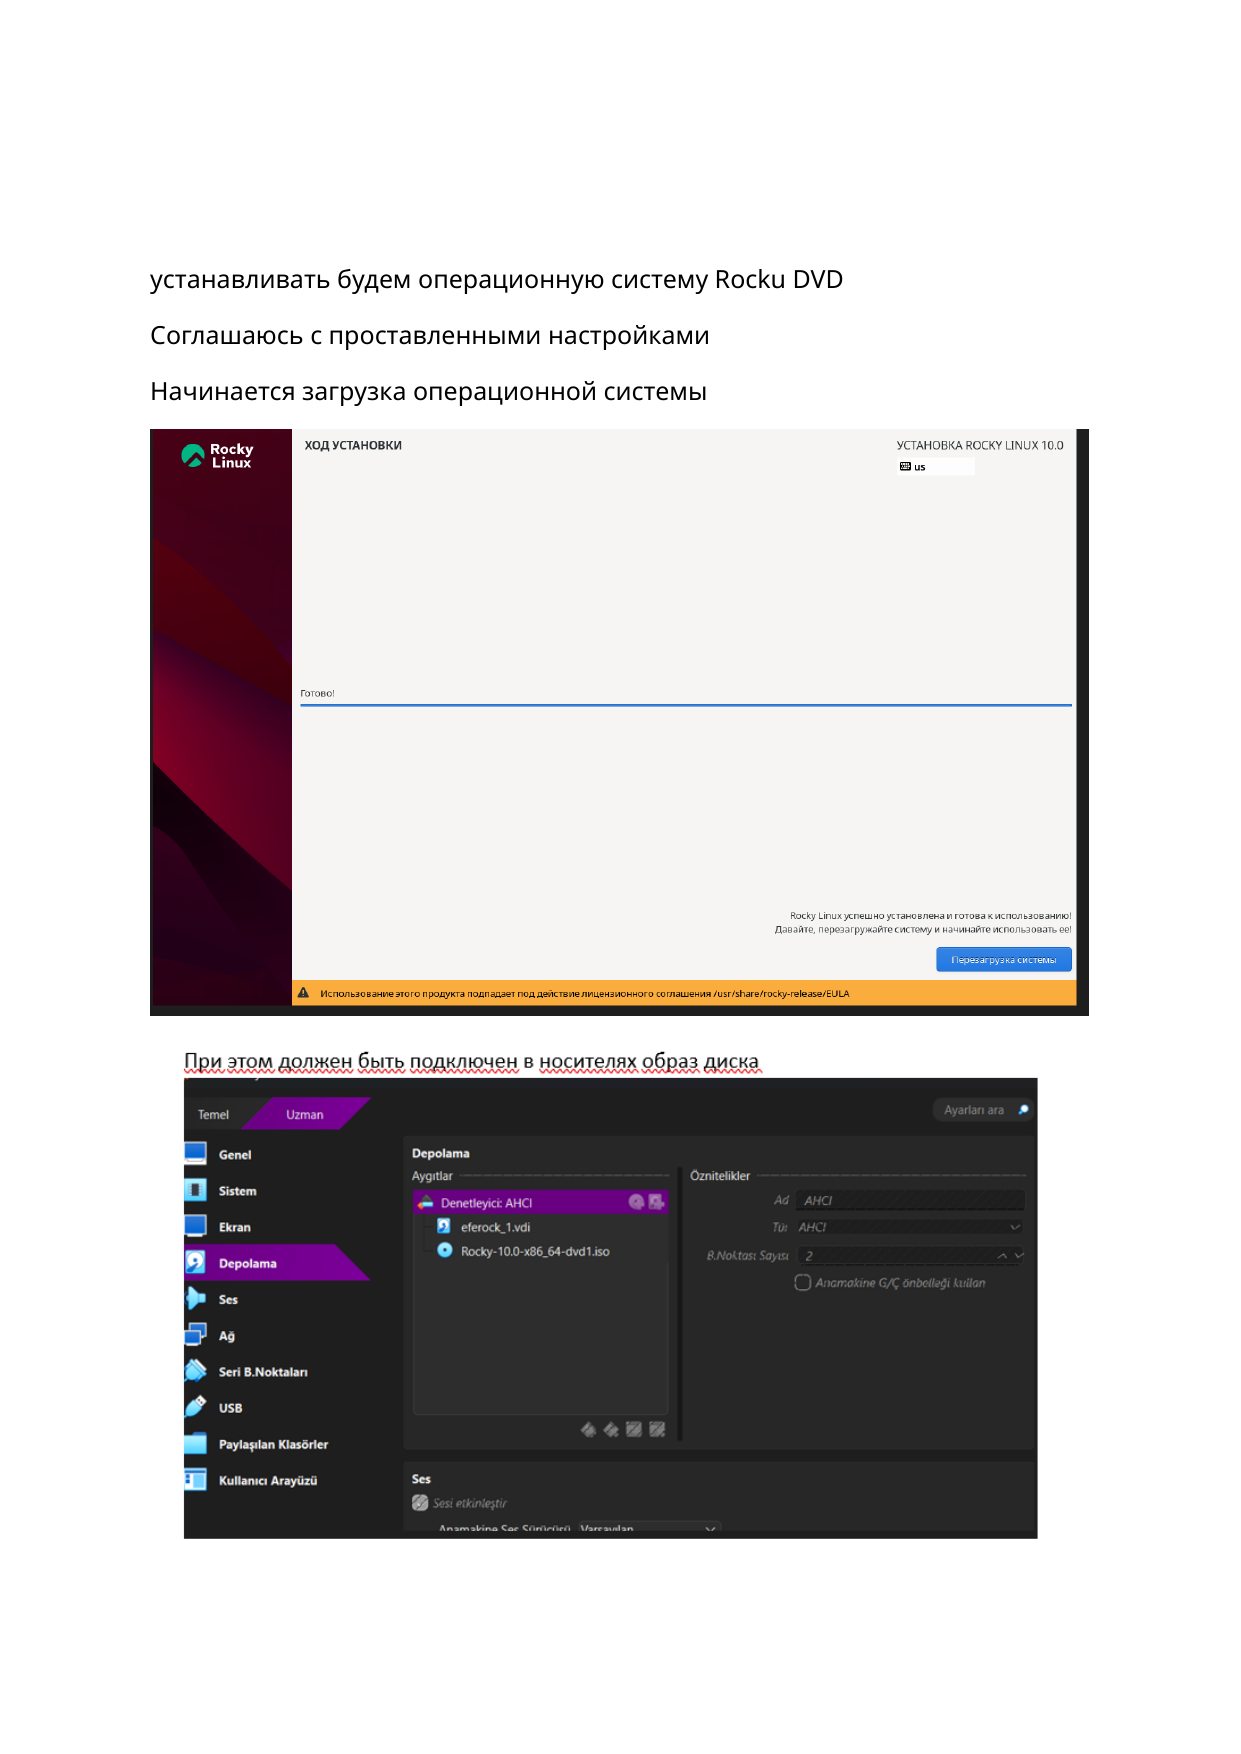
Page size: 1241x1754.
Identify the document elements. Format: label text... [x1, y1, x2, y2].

text Начинается загрузка операционной системы [150, 373, 1090, 407]
text устанавливать будем операционную систему Rocku DVD [150, 262, 1090, 296]
text Соглашаюсь с проставленными настройками [150, 317, 1090, 352]
picture [150, 1036, 1091, 1565]
picture [150, 429, 1089, 1016]
